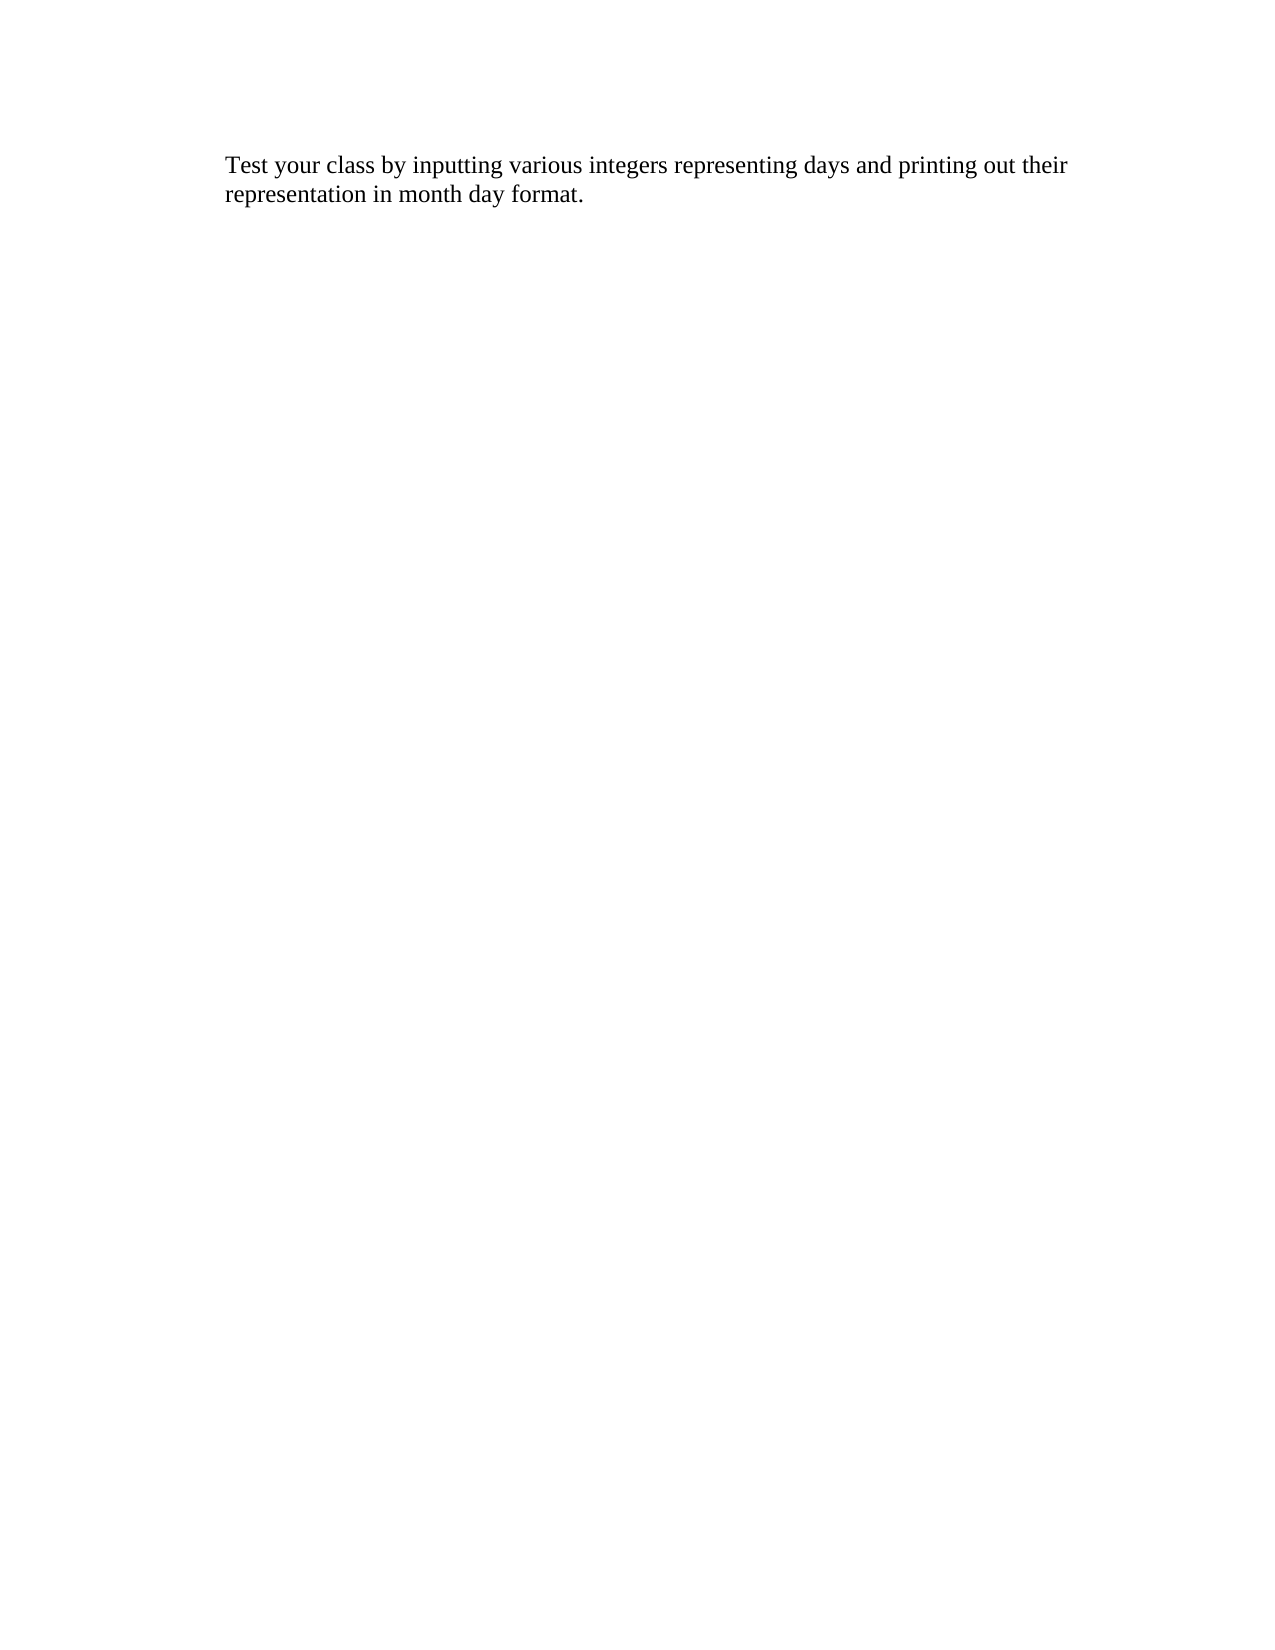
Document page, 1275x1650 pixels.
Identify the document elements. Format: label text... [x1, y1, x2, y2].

text Test your class by inputting various integers representing days and printing out their representation in month day format. [225, 150, 1125, 207]
